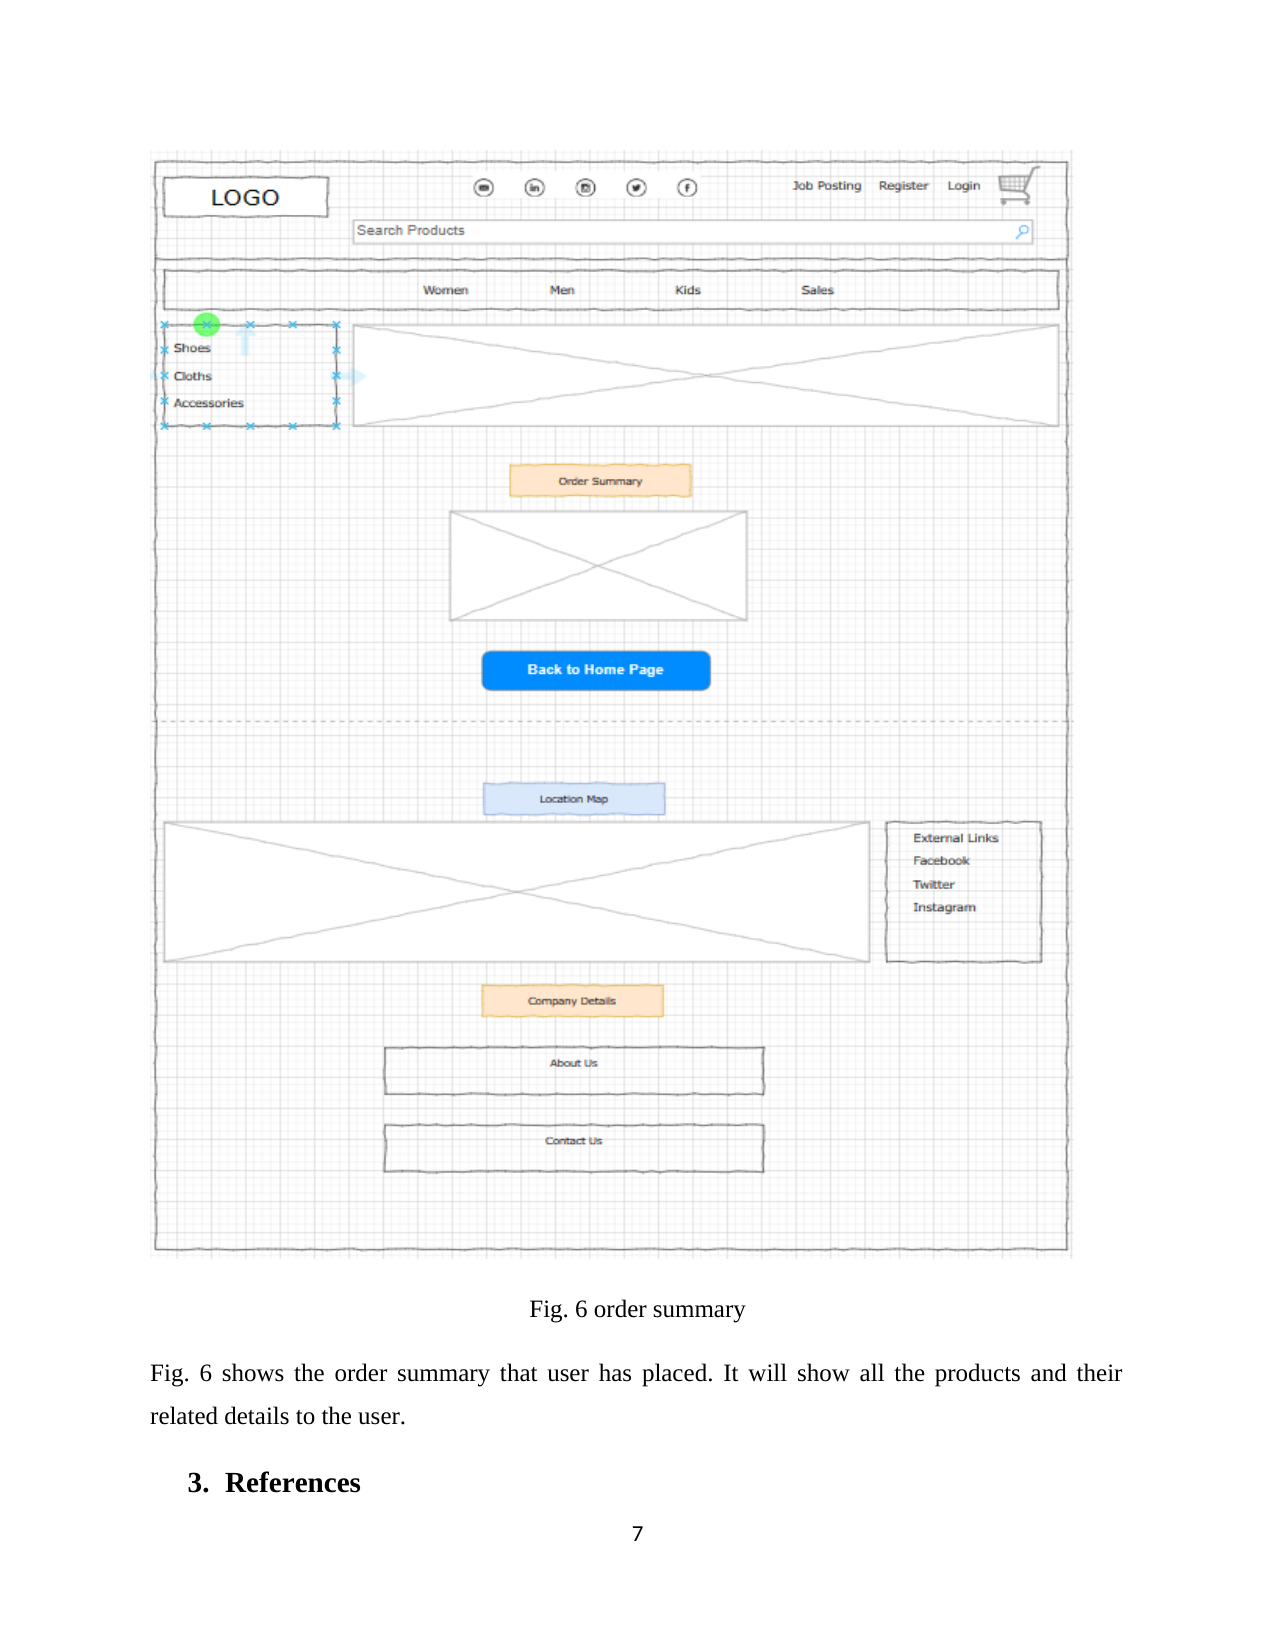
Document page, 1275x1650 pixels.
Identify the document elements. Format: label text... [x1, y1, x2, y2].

picture [150, 150, 1074, 1259]
text Fig. 6 shows the order summary that user has placed. It will show all the products and their related details to the user. [150, 1358, 1125, 1429]
text Fig. 6 order summary [150, 1294, 1125, 1322]
list References [187, 1465, 1125, 1498]
